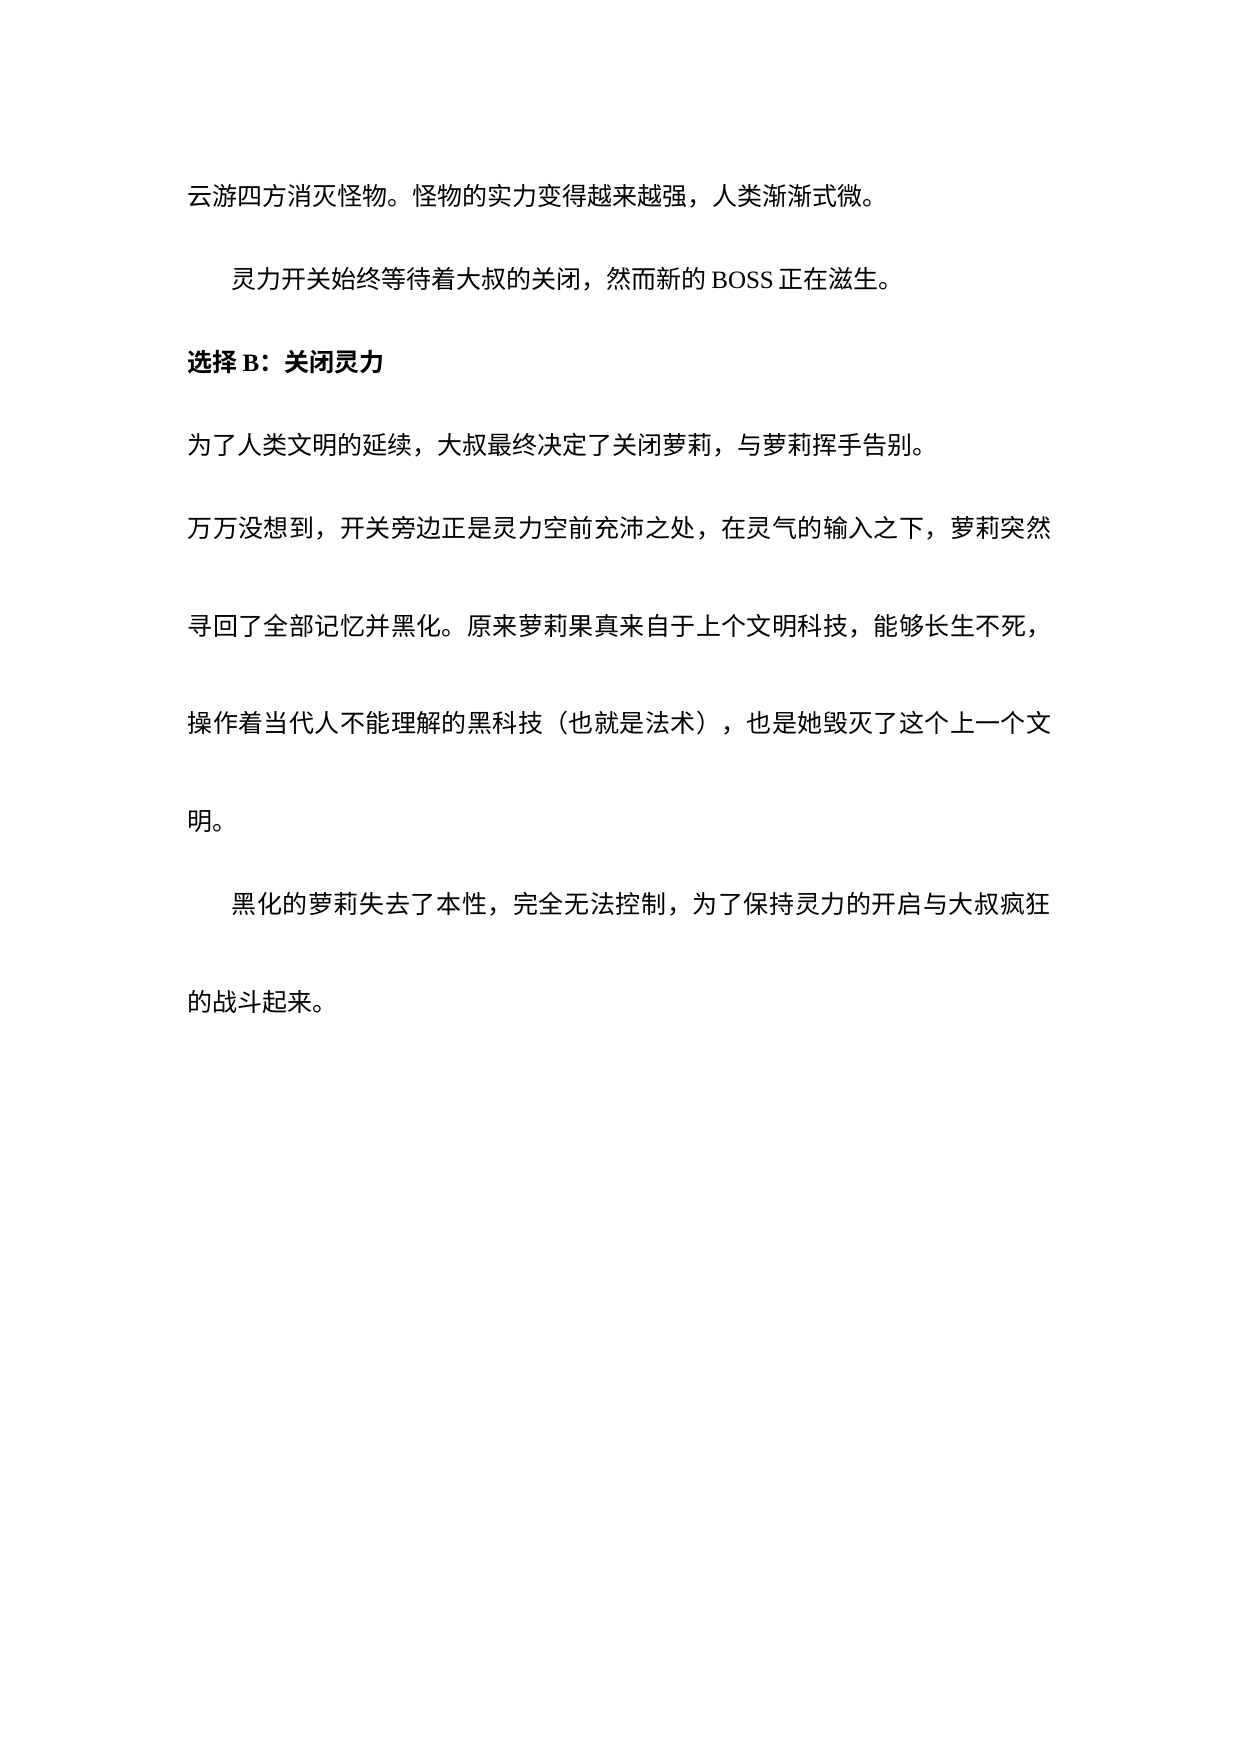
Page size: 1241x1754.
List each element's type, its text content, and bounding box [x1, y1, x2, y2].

text 为了人类文明的延续，大叔最终决定了关闭萝莉，与萝莉挥手告别。 [187, 411, 1053, 476]
text 黑化的萝莉失去了本性，完全无法控制，为了保持灵力的开启与大叔疯狂的战斗起来。 [187, 870, 1053, 1033]
text 万万没想到，开关旁边正是灵力空前充沛之处，在灵气的输入之下，萝莉突然寻回了全部记忆并黑化。原来萝莉果真来自于上个文明科技，能够长生不死，操作着当代人不能理解的黑科技（也就是法术），也是她毁灭了这个上一个文明。 [187, 494, 1053, 852]
text 萝莉可以继续陪伴大叔，但是洪荒猛兽不会灭绝。大叔需要继续带着萝莉云游四方消灭怪物。怪物的实力变得越来越强，人类渐渐式微。 [187, 162, 1053, 227]
text 灵力开关始终等待着大叔的关闭，然而新的BOSS正在滋生。 [187, 245, 1053, 310]
text 选择B：关闭灵力 [187, 328, 1053, 393]
